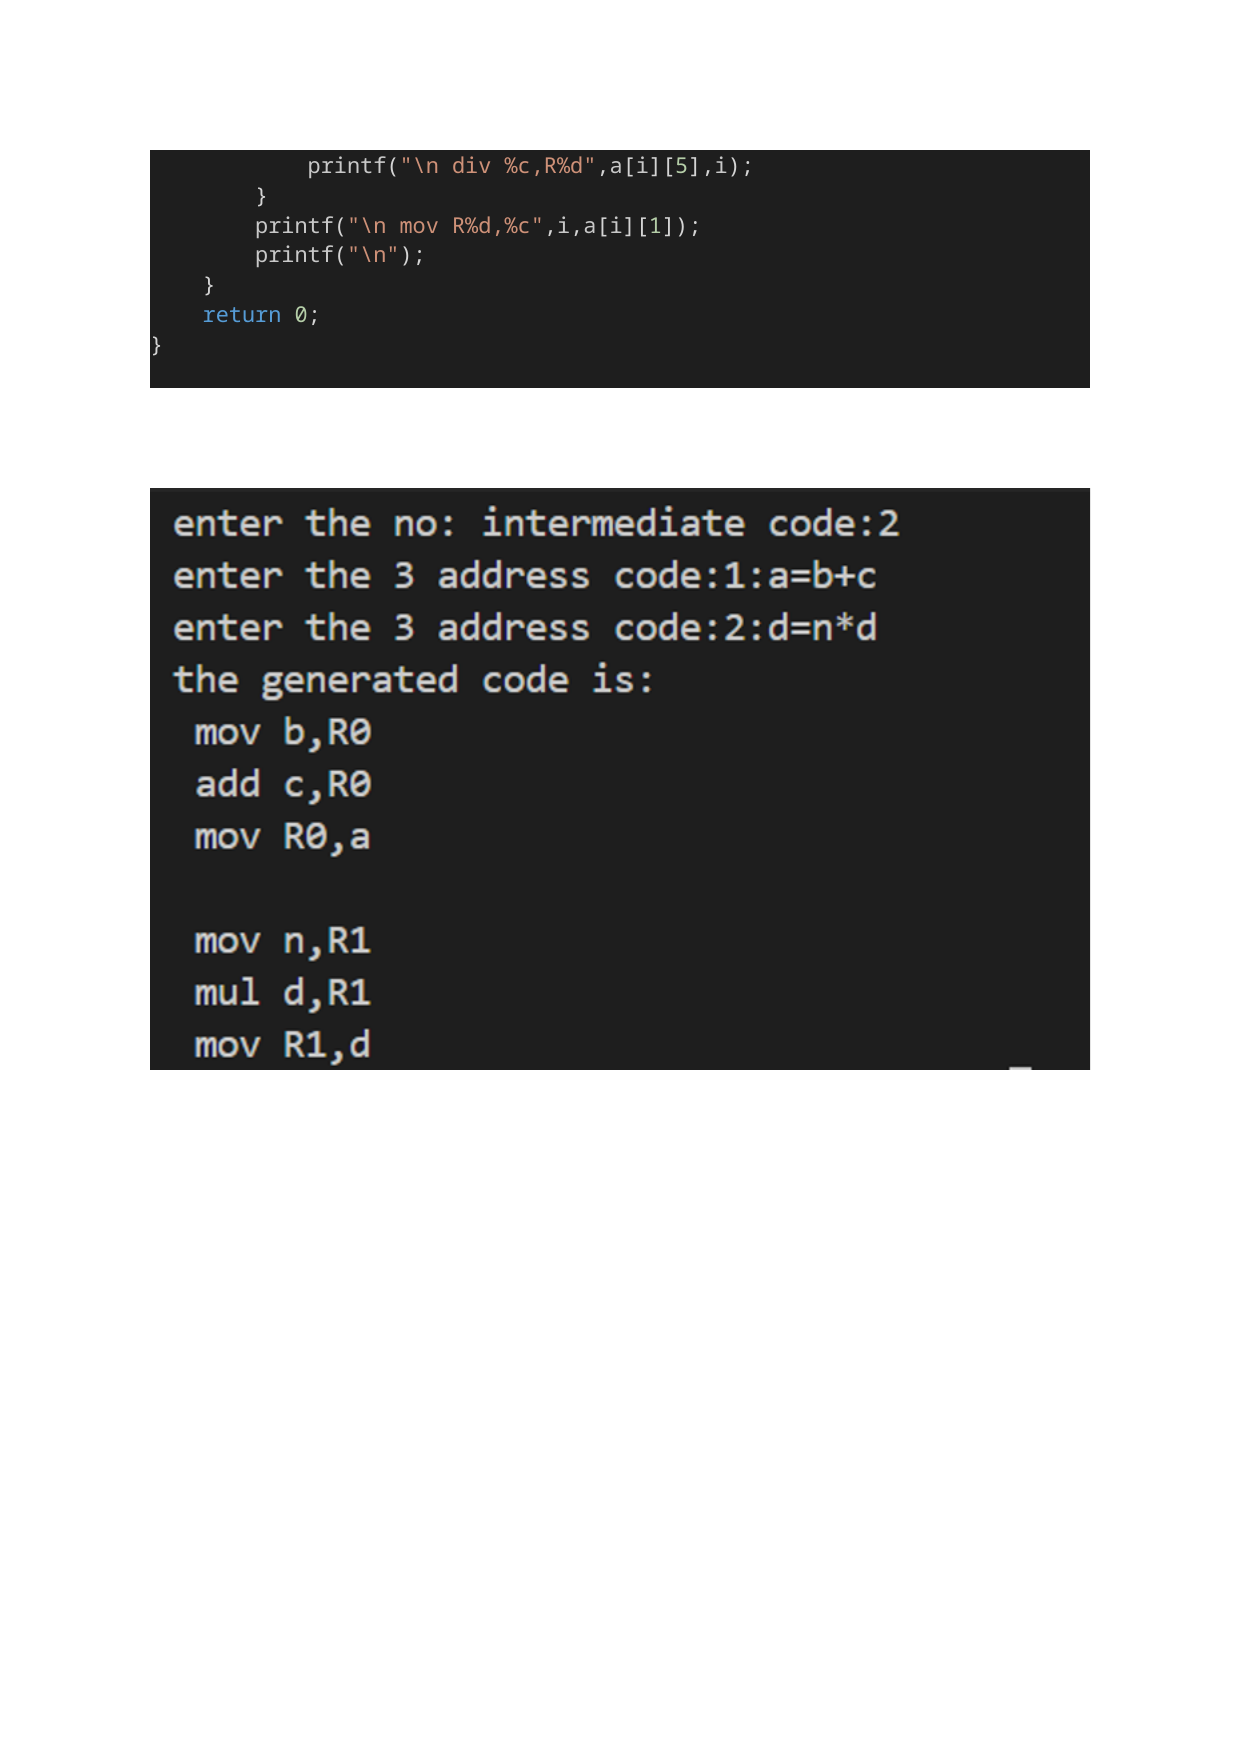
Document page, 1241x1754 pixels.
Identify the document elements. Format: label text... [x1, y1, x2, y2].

text } [150, 329, 1090, 358]
text printf("\n div %c,R%d",a[i][5],i); [150, 150, 1090, 180]
picture [150, 488, 1091, 1070]
text return 0; [150, 299, 1090, 329]
text printf("\n"); [150, 239, 1090, 269]
text } [150, 269, 1090, 299]
text } [150, 180, 1090, 209]
text printf("\n mov R%d,%c",i,a[i][1]); [150, 209, 1090, 239]
